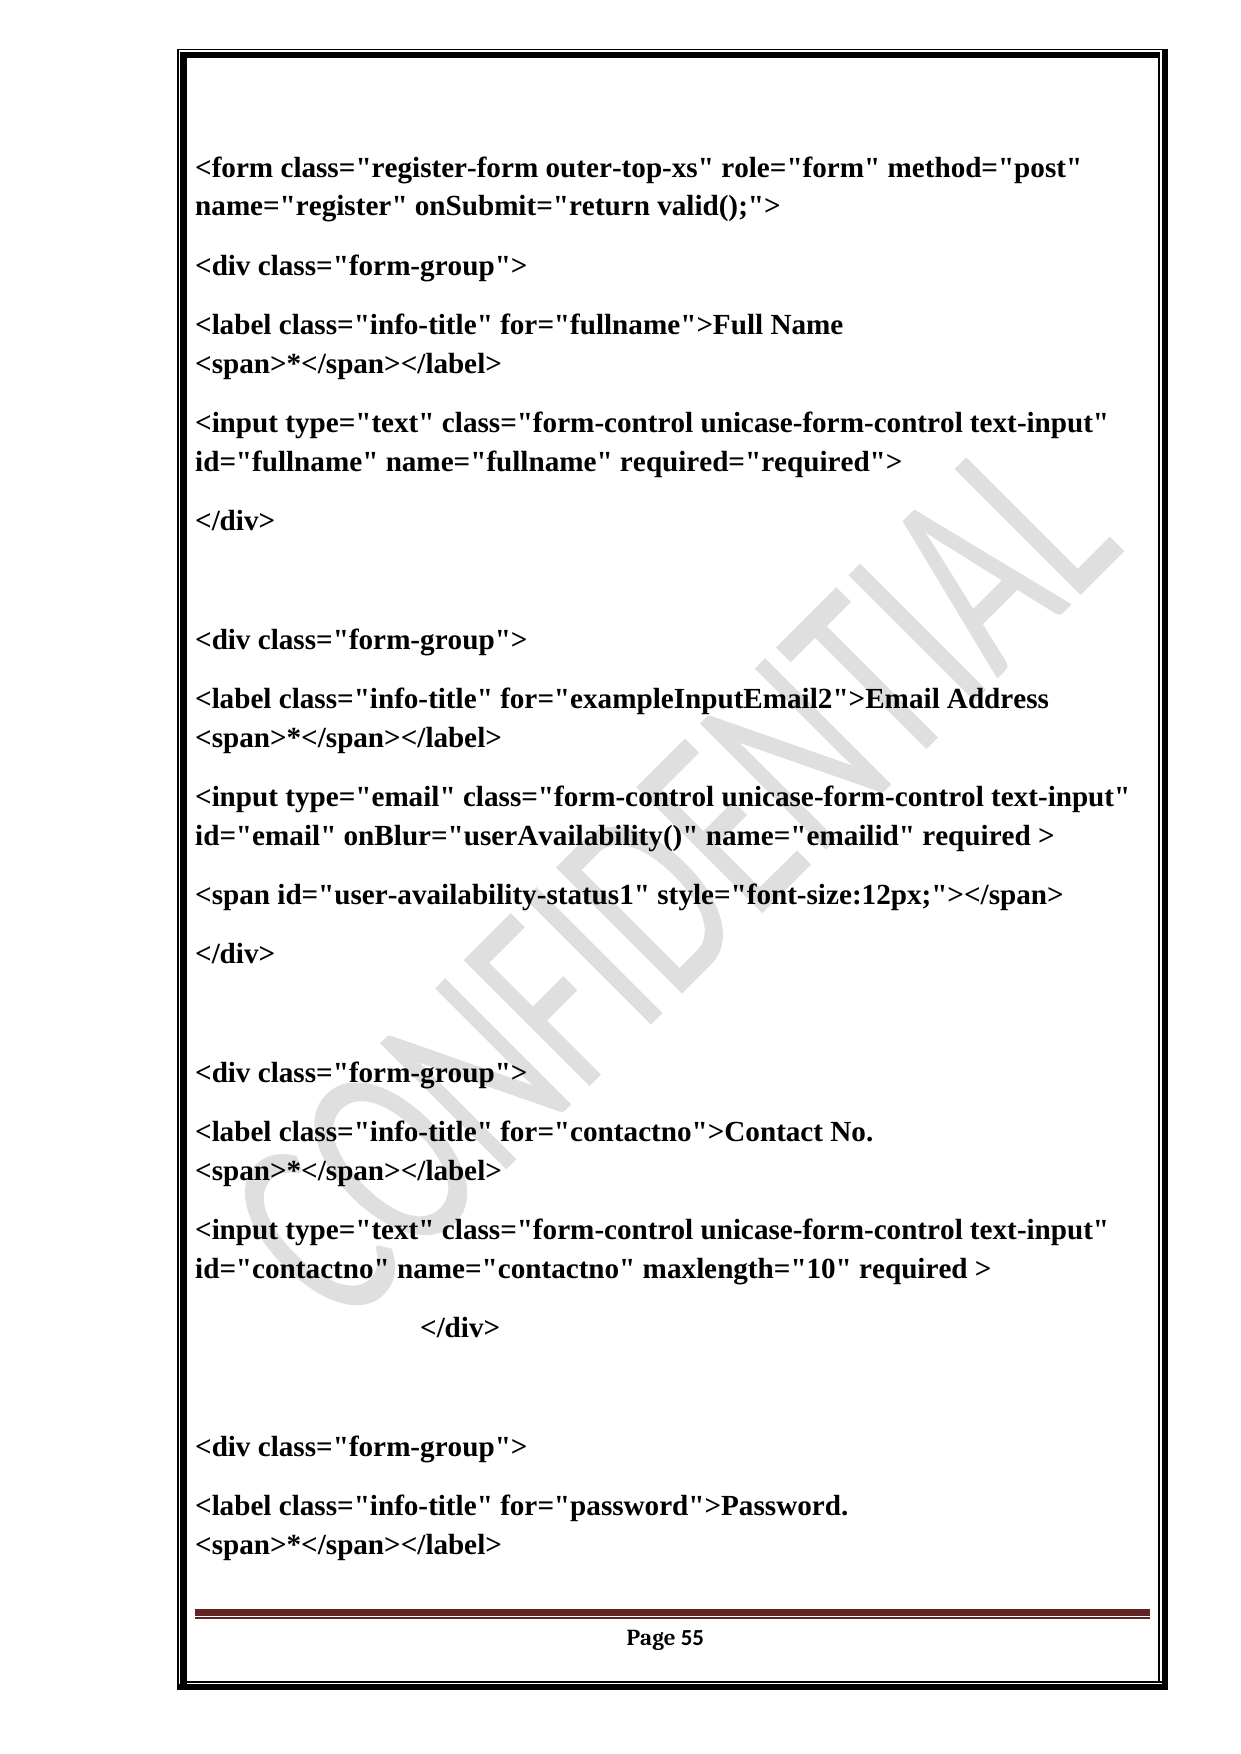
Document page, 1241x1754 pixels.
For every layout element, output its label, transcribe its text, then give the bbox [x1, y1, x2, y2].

text </div> [195, 503, 1150, 537]
text <div class="form-group"> [195, 1429, 1150, 1463]
text <input type="text" class="form-control unicase-form-control text-input" id="fullname" name="fullname" required="required"> [195, 405, 1150, 477]
text <div class="form-group"> [195, 248, 1150, 281]
text <span id="user-availability-status1" style="font-size:12px;"></span> [195, 877, 1150, 911]
text <input type="email" class="form-control unicase-form-control text-input" id="email" onBlur="userAvailability()" name="emailid" required > [195, 779, 1150, 851]
text <label class="info-title" for="contactno">Contact No. <span>*</span></label> [195, 1114, 1150, 1187]
text <label class="info-title" for="exampleInputEmail2">Email Address <span>*</span></label> [195, 681, 1150, 753]
text </div> [195, 936, 1150, 970]
text <label class="info-title" for="password">Password. <span>*</span></label> [195, 1488, 1150, 1561]
text <label class="info-title" for="fullname">Full Name <span>*</span></label> [195, 307, 1150, 379]
text </div> [195, 1310, 1150, 1344]
text <div class="form-group"> [195, 622, 1150, 655]
text <input type="text" class="form-control unicase-form-control text-input" id="contactno" name="contactno" maxlength="10" required > [195, 1212, 1150, 1284]
text <form class="register-form outer-top-xs" role="form" method="post" name="register" onSubmit="return valid();"> [195, 150, 1150, 222]
text <div class="form-group"> [195, 1055, 1150, 1089]
